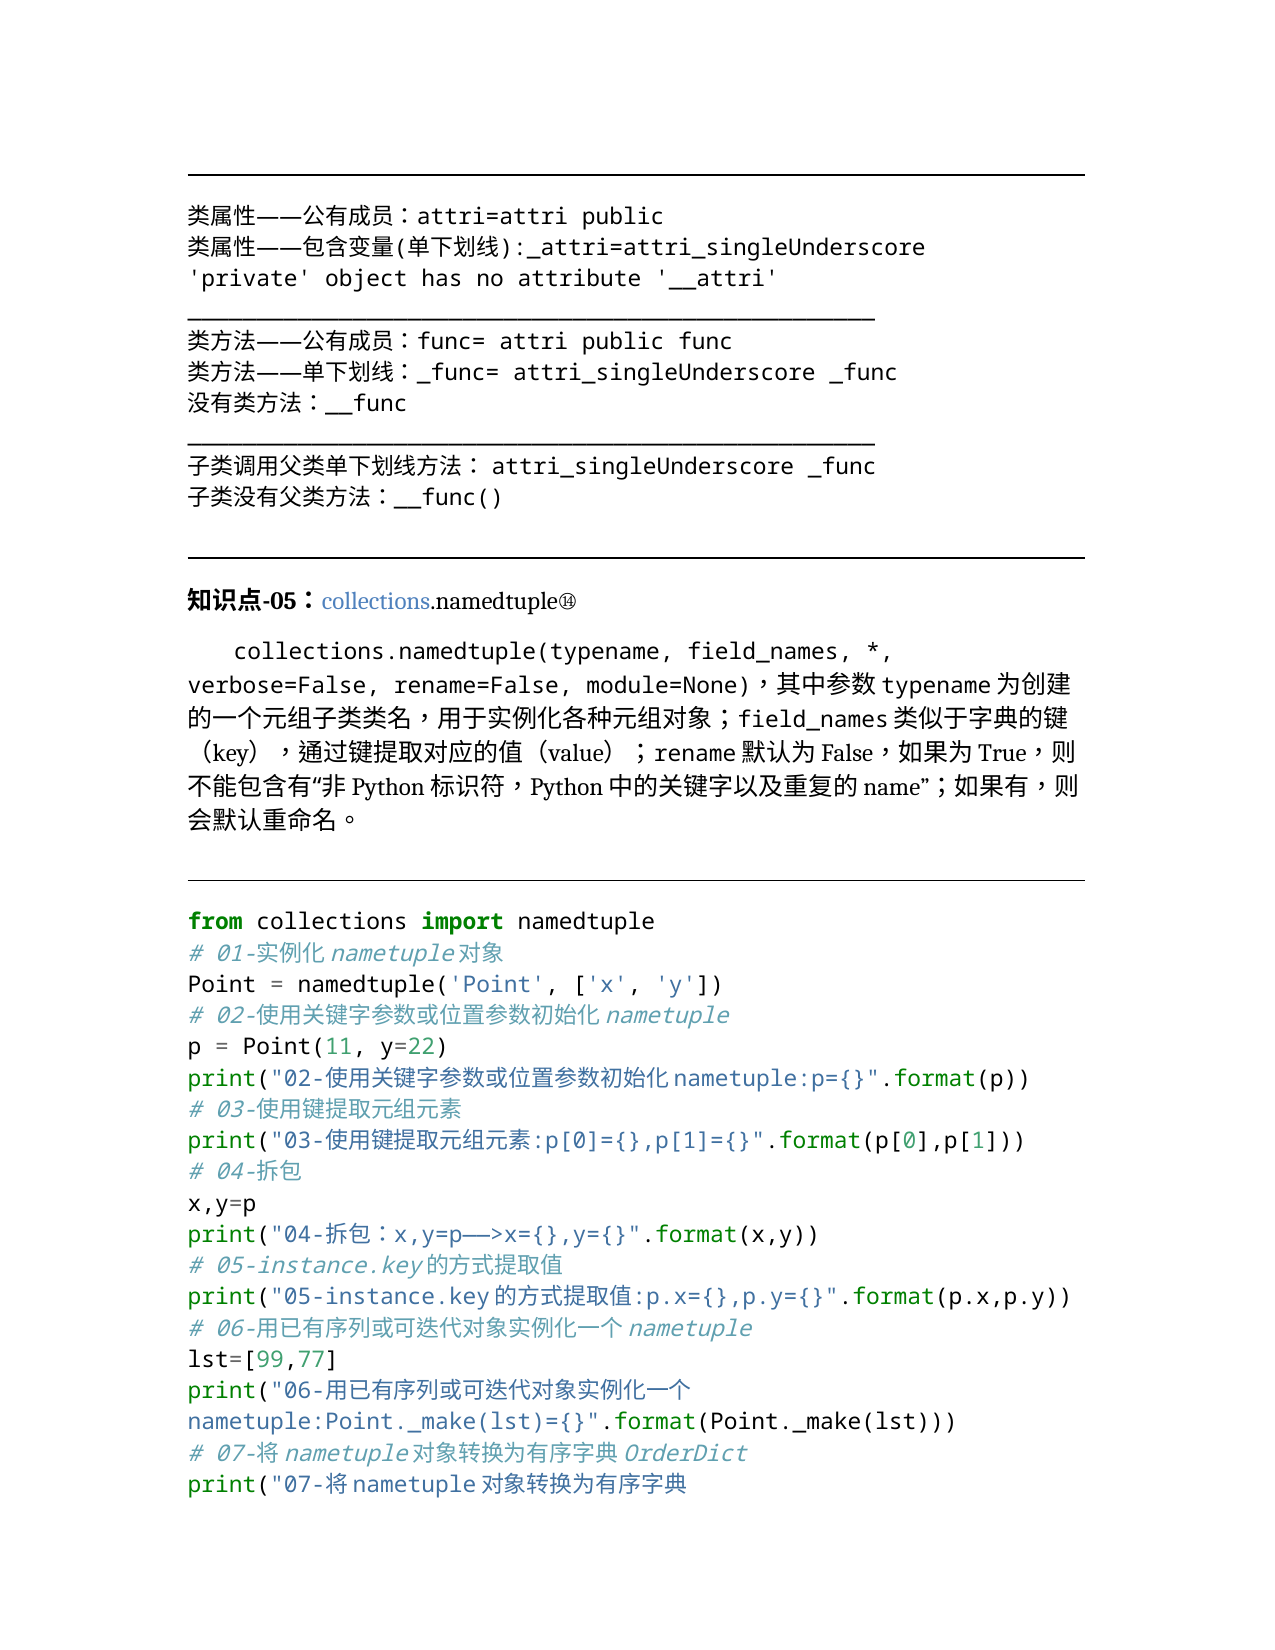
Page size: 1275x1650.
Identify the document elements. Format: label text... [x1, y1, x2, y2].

text 类属性——公有成员：attri=attri public 类属性——包含变量(单下划线):_attri=attri_singleUnderscore 'private' object has no attribute '__attri' __________________________________________________ 类方法——公有成员：func= attri public func 类方法——单下划线：_func= attri_singleUnderscore _func 没有类方法：__func __________________________________________________ 子类调用父类单下划线方法： attri_singleUnderscore _func 子类没有父类方法：__func() [187, 199, 1087, 512]
text collections.namedtuple(typename, field_names, *, verbose=False, rename=False, module=None)，其中参数typename为创建的一个元组子类类名，用于实例化各种元组对象；field_names类似于字典的键（key），通过键提取对应的值（value）；rename默认为False，如果为True，则不能包含有“非Python标识符，Python中的关键字以及重复的name”；如果有，则会默认重命名。 [187, 635, 1087, 837]
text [187, 905, 1087, 1499]
text 知识点-05：collections.namedtuple⑭ [187, 582, 1087, 617]
